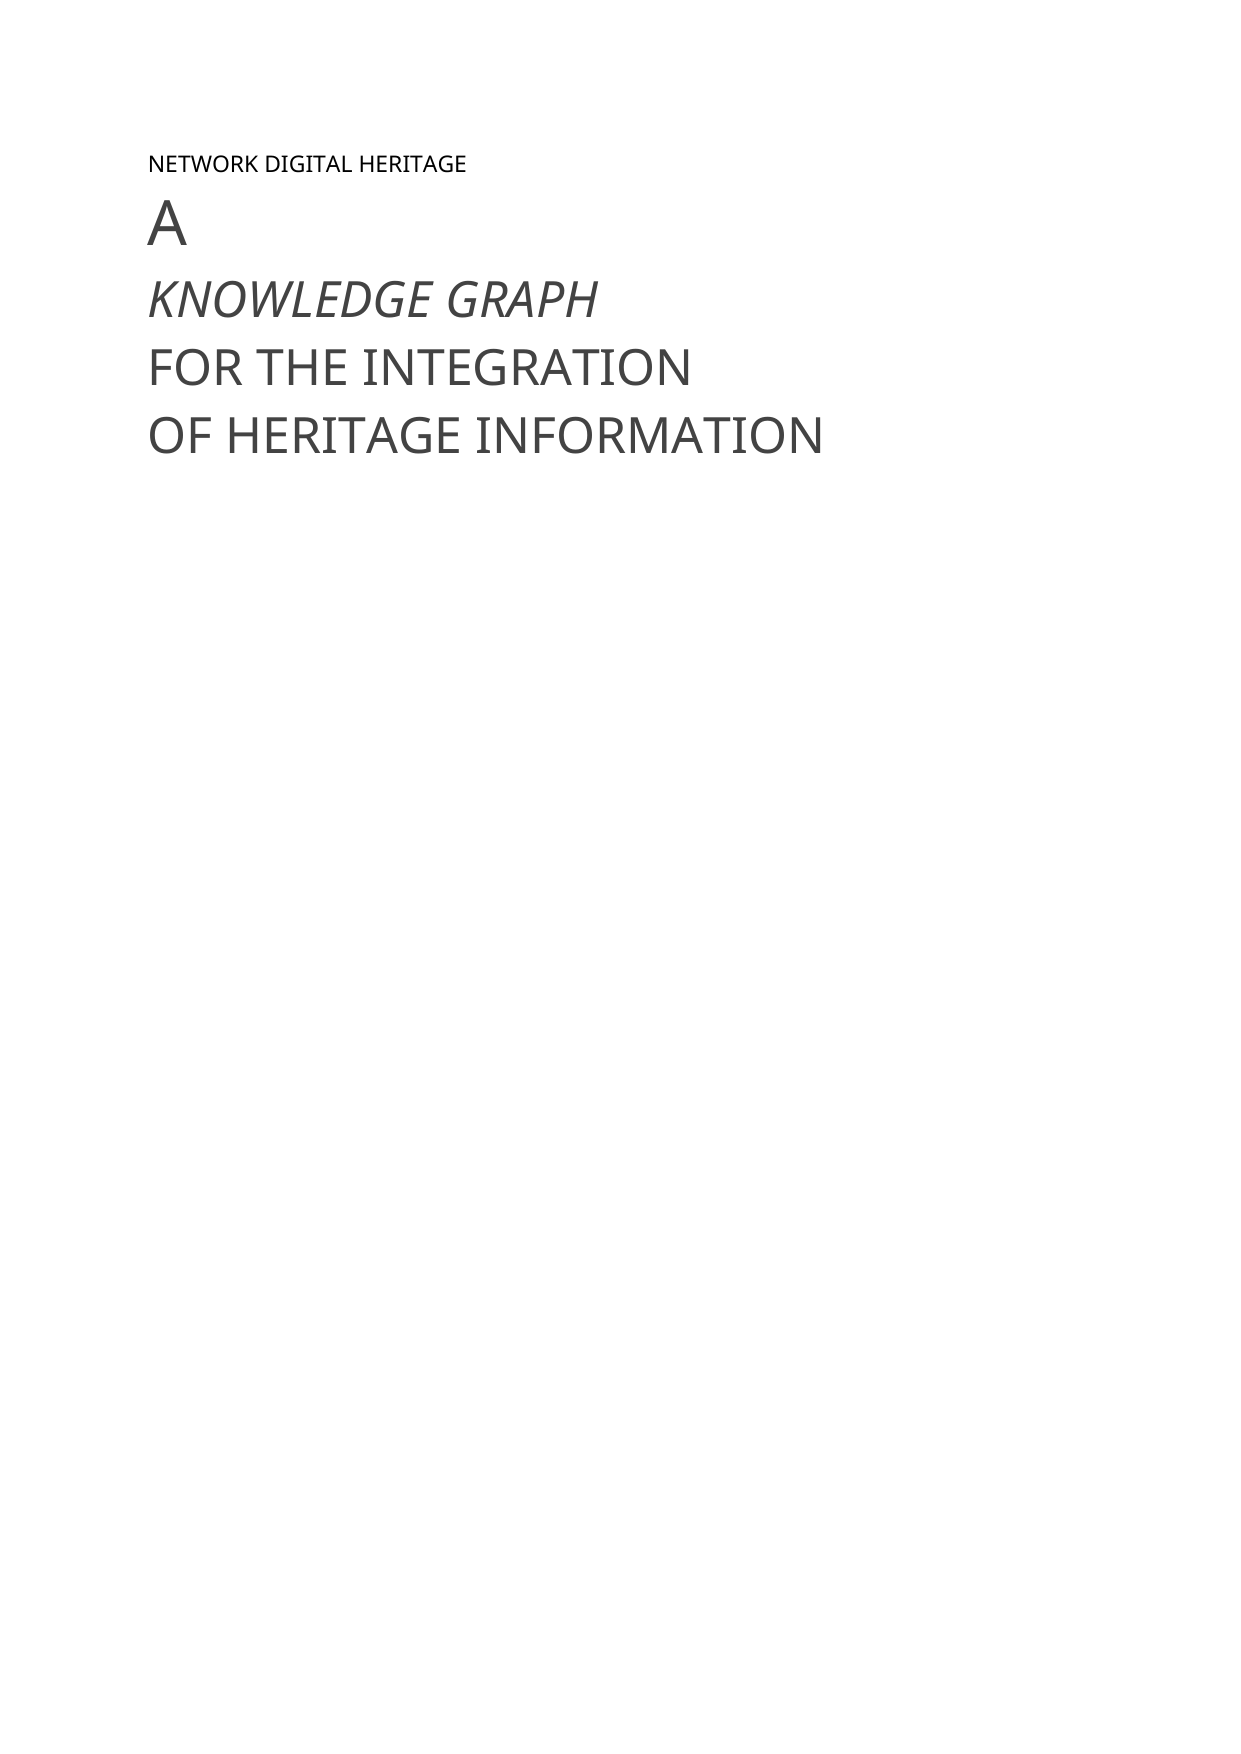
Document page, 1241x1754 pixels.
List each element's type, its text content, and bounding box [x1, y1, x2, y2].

text OF HERITAGE INFORMATION [148, 400, 1093, 468]
text A [148, 179, 1093, 264]
text KNOWLEDGE GRAPH [148, 264, 1093, 332]
text FOR THE INTEGRATION [148, 332, 1093, 400]
text NETWORK DIGITAL HERITAGE [148, 148, 1093, 179]
